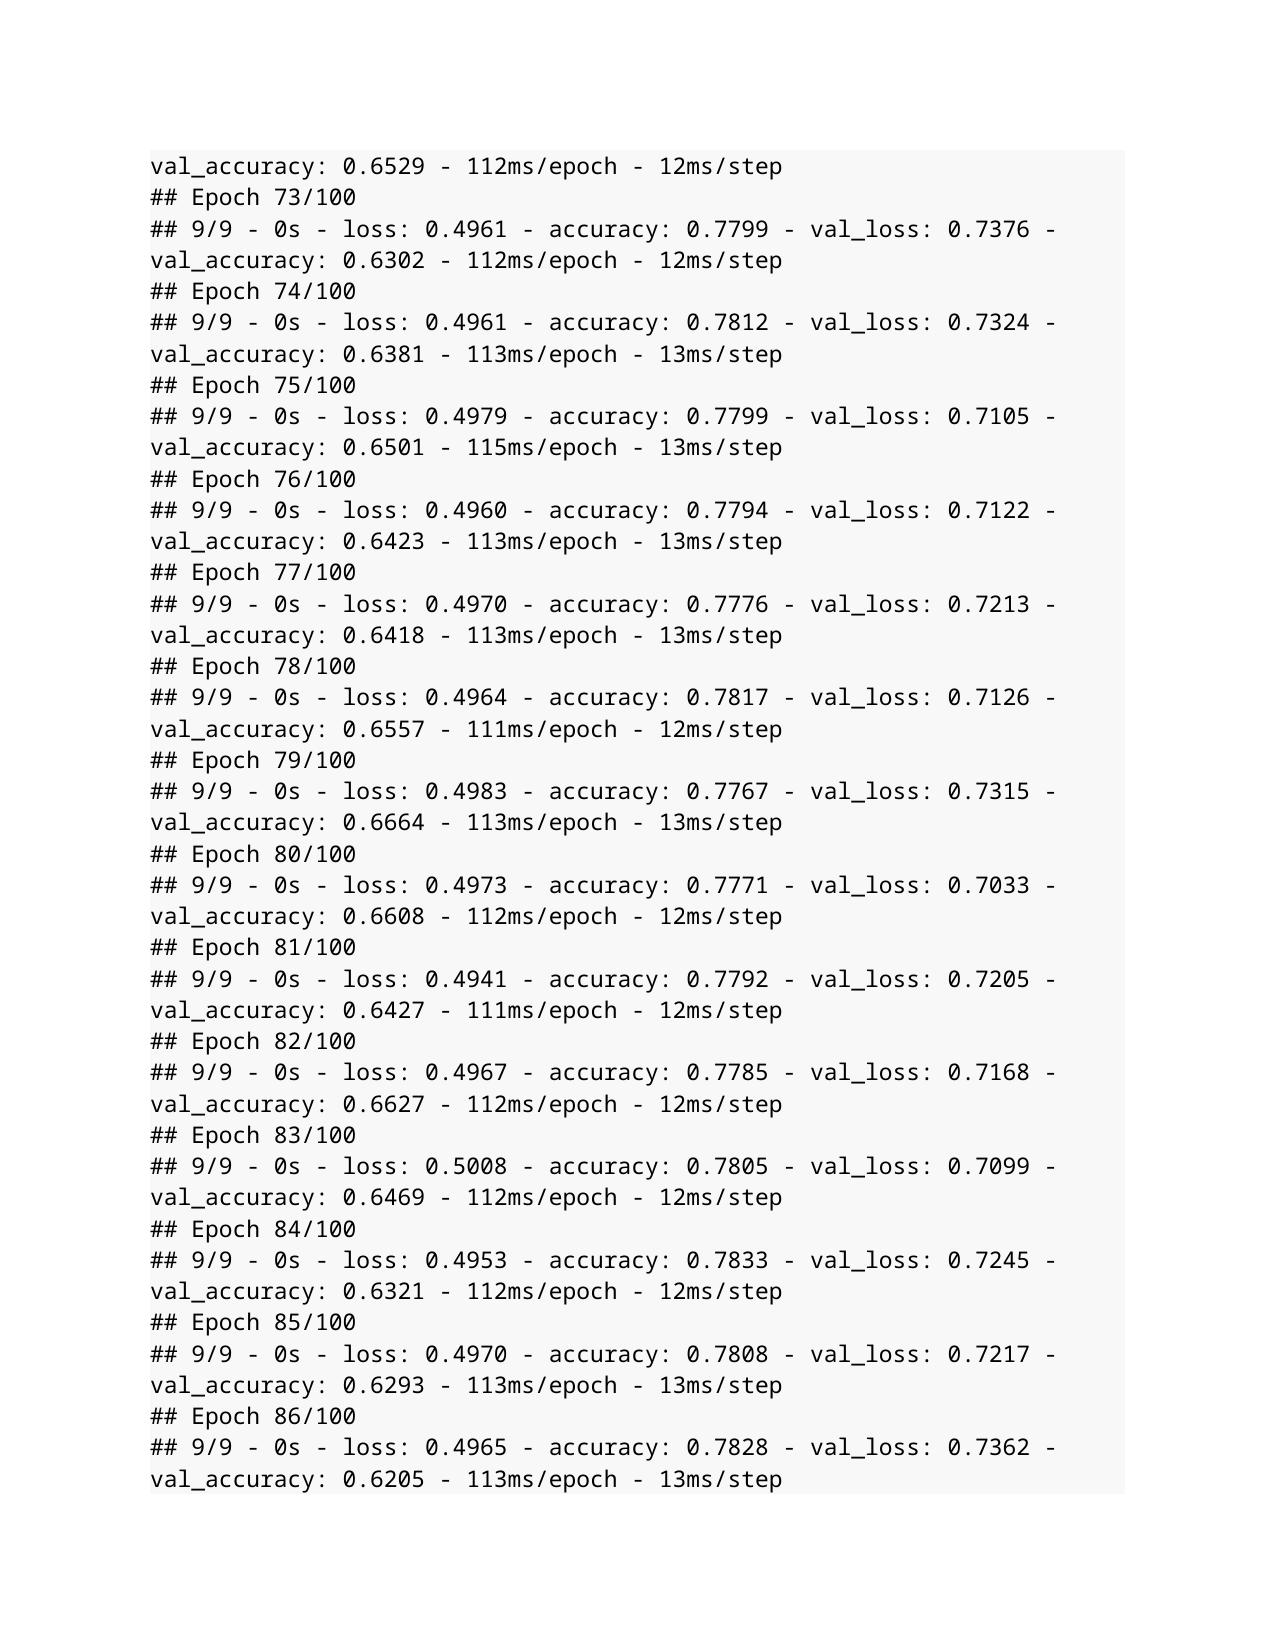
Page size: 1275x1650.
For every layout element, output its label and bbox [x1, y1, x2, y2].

text [150, 150, 1125, 1494]
